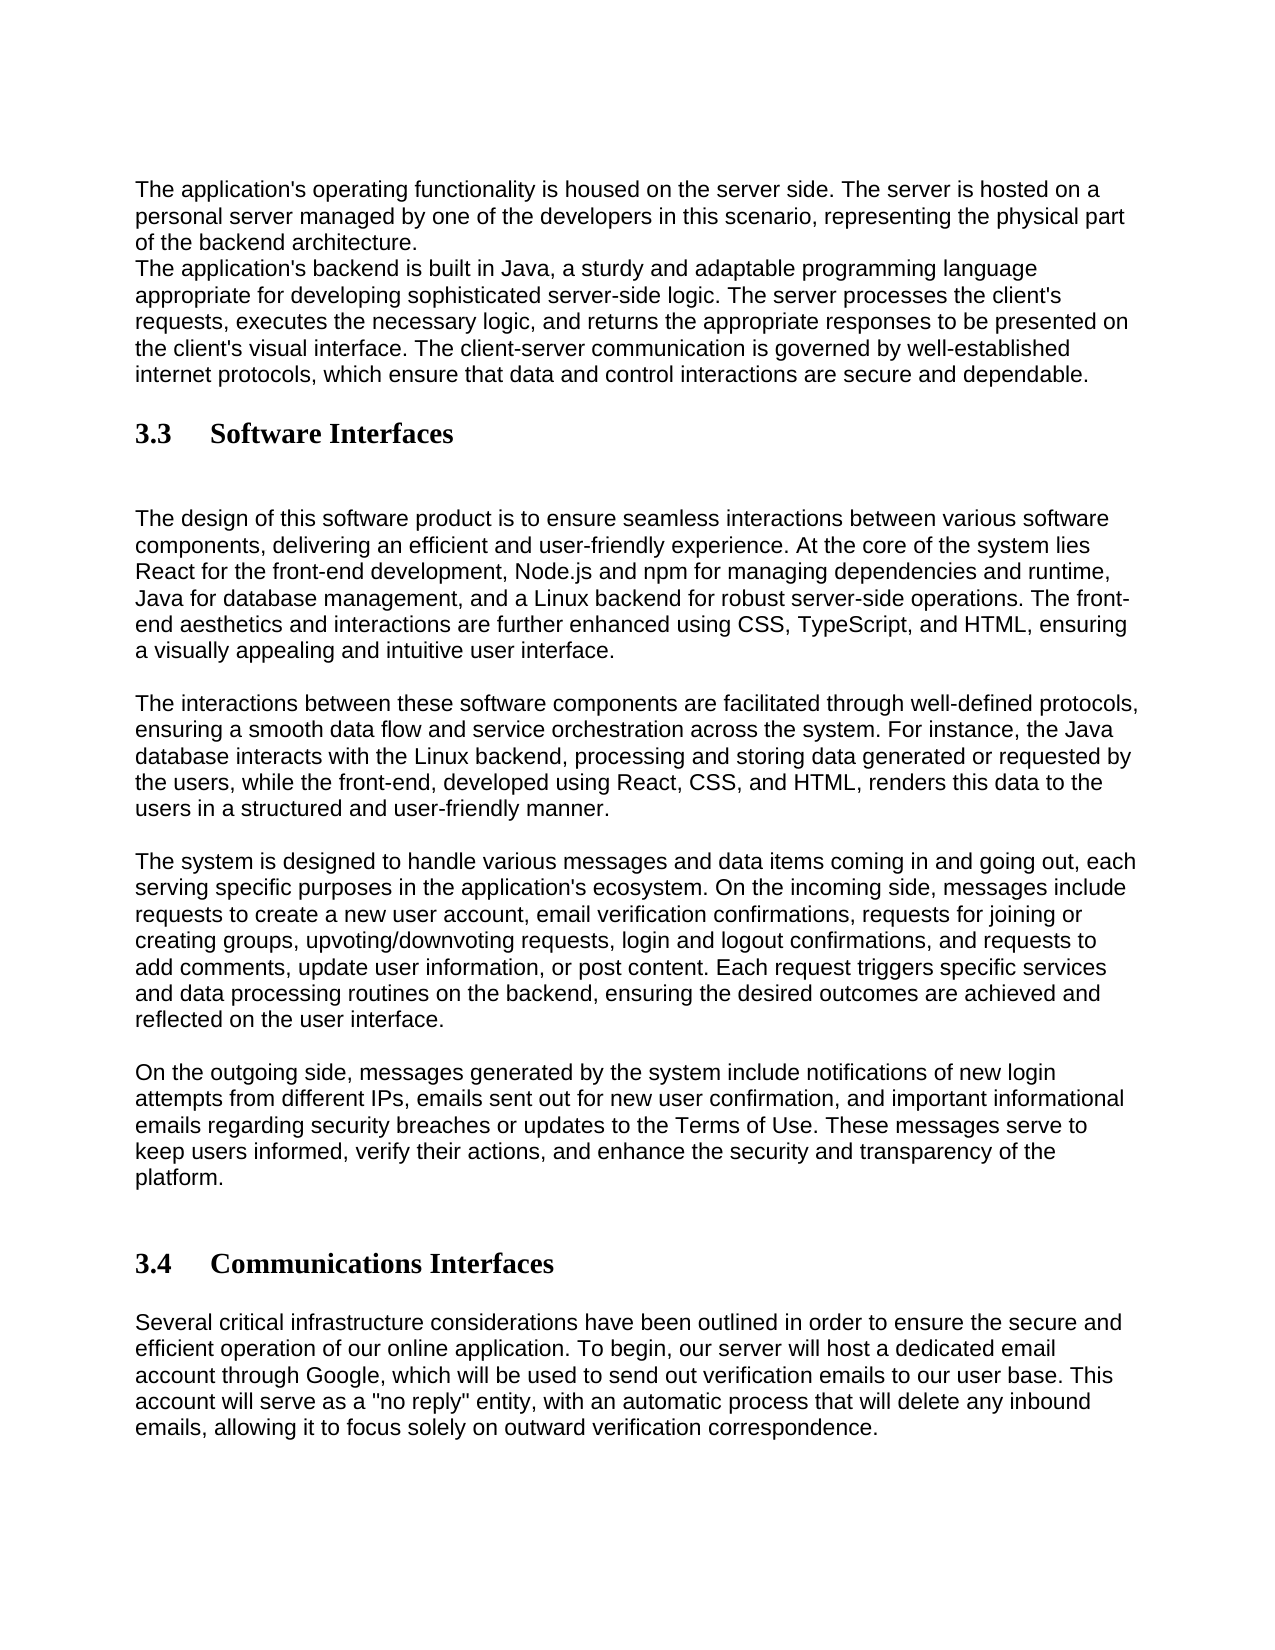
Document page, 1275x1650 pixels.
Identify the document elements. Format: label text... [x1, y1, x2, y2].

text Several critical infrastructure considerations have been outlined in order to ensure the secure and efficient operation of our online application. To begin, our server will host a dedicated email account through Google, which will be used to send out verification emails to our user base. This account will serve as a "no reply" entity, with an automatic process that will delete any inbound emails, allowing it to focus solely on outward verification correspondence. [135, 1309, 1140, 1441]
subtitle Communications Interfaces [135, 1246, 1140, 1280]
text The system is designed to handle various messages and data items coming in and going out, each serving specific purposes in the application's ecosystem. On the incoming side, messages include requests to create a new user account, email verification confirmations, requests for joining or creating groups, upvoting/downvoting requests, login and logout confirmations, and requests to add comments, update user information, or post content. Each request triggers specific services and data processing routines on the backend, ensuring the desired outcomes are achieved and reflected on the user interface. [135, 848, 1140, 1032]
text On the outgoing side, messages generated by the system include notifications of new login attempts from different IPs, emails sent out for new user confirmation, and important informational emails regarding security breaches or updates to the Terms of Use. These messages serve to keep users informed, verify their actions, and enhance the security and transparency of the platform. [135, 1059, 1140, 1191]
text The interactions between these software components are facilitated through well-defined protocols, ensuring a smooth data flow and service orchestration across the system. For instance, the Java database interacts with the Linux backend, processing and storing data generated or requested by the users, while the front-end, developed using React, CSS, and HTML, renders this data to the users in a structured and user-friendly manner. [135, 690, 1140, 822]
text The design of this software product is to ensure seamless interactions between various software components, delivering an efficient and user-friendly experience. At the core of the system lies React for the front-end development, Node.js and npm for managing dependencies and runtime, Java for database management, and a Linux backend for robust server-side operations. The front-end aesthetics and interactions are further enhanced using CSS, TypeScript, and HTML, ensuring a visually appealing and intuitive user interface. [135, 505, 1140, 663]
text The application's backend is built in Java, a sturdy and adaptable programming language appropriate for developing sophisticated server-side logic. The server processes the client's requests, executes the necessary logic, and returns the appropriate responses to be presented on the client's visual interface. The client-server communication is governed by well-established internet protocols, which ensure that data and control interactions are secure and dependable. [135, 255, 1140, 387]
subtitle Software Interfaces [135, 416, 1140, 450]
text The application's operating functionality is housed on the server side. The server is hosted on a personal server managed by one of the developers in this scenario, representing the physical part of the backend architecture. [135, 176, 1140, 255]
